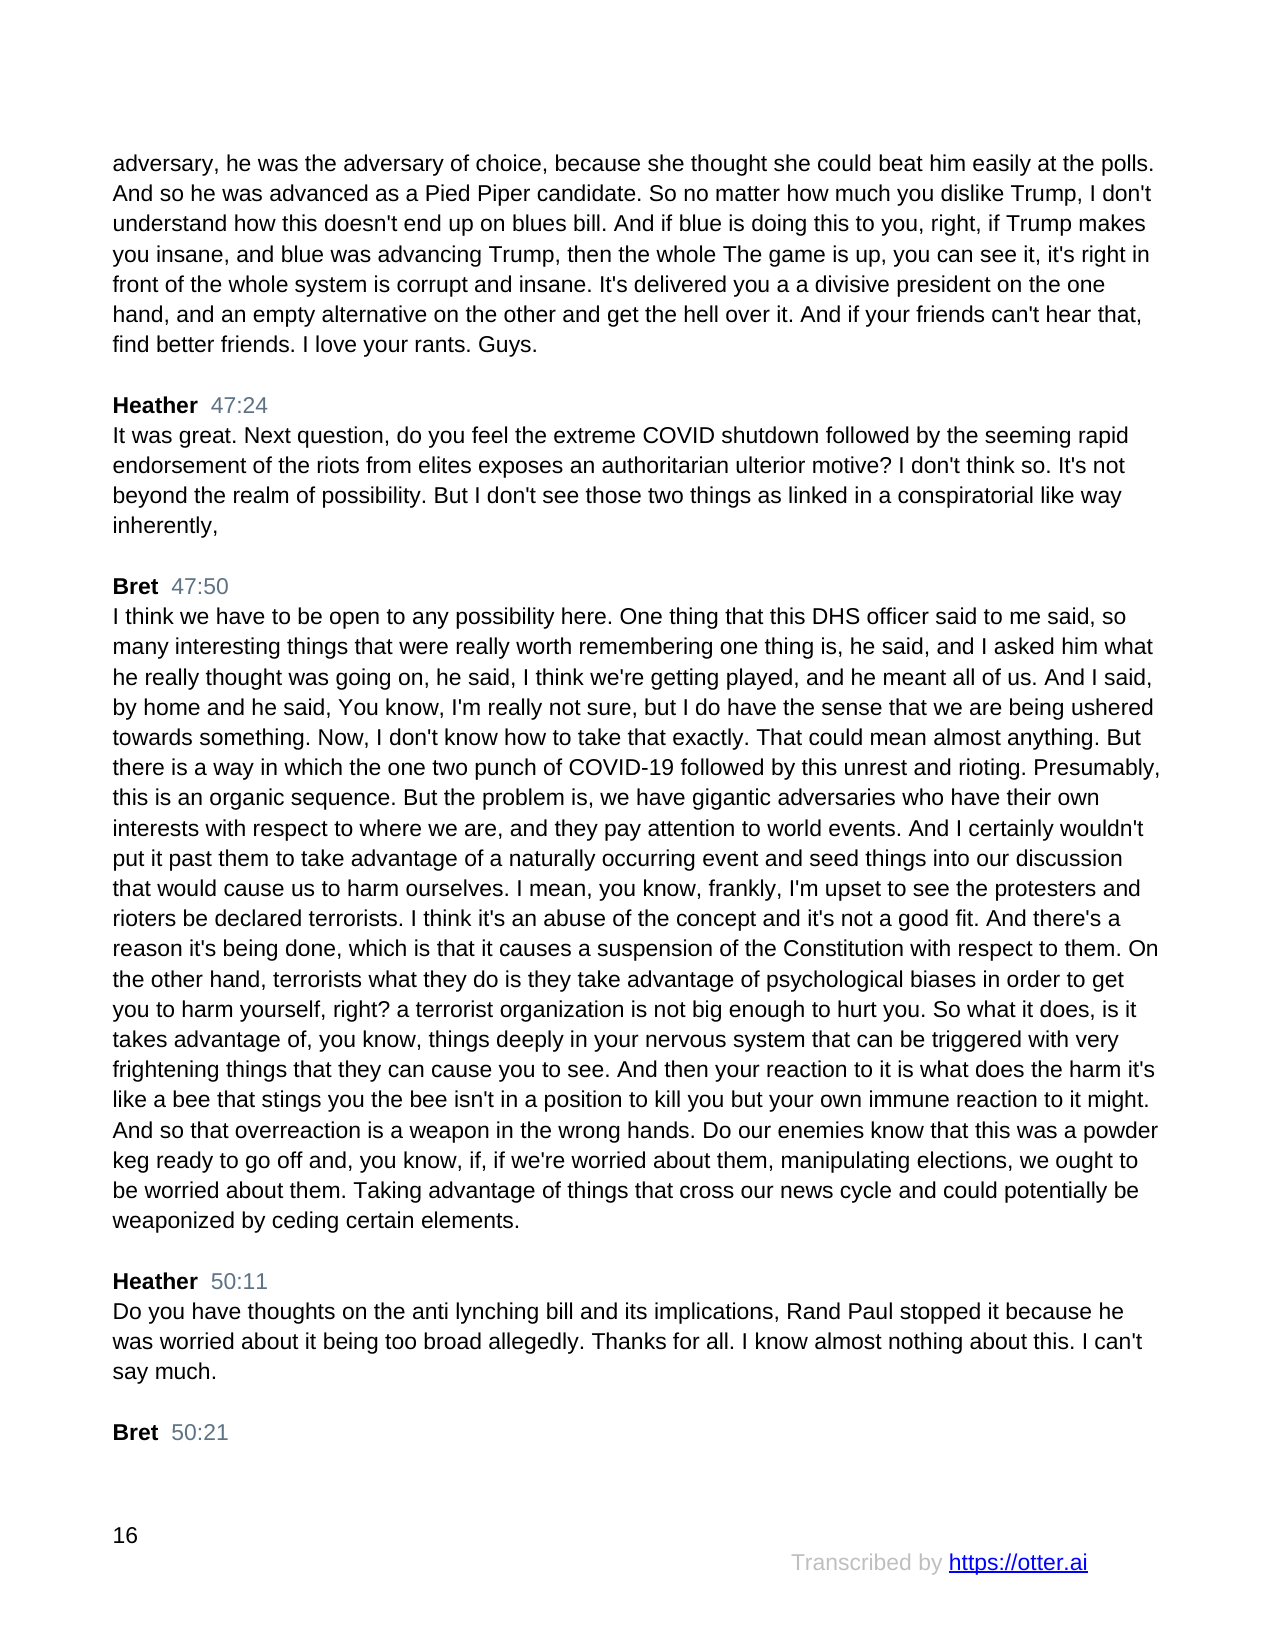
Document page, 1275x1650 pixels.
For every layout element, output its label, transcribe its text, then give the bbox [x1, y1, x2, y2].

text Bret 50:21 [112, 1419, 1162, 1445]
text Heather 50:11 [112, 1268, 1162, 1294]
text Heather 47:24 [112, 392, 1162, 418]
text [112, 150, 1162, 358]
text Do you have thoughts on the anti lynching bill and its implications, Rand Paul stopped it because he was worried about it being too broad allegedly. Thanks for all. I know almost nothing about this. I can't say much. [112, 1298, 1162, 1385]
text Bret 47:50 [112, 573, 1162, 599]
text I think we have to be open to any possibility here. One thing that this DHS officer said to me said, so many interesting things that were really worth remembering one thing is, he said, and I asked him what he really thought was going on, he said, I think we're getting played, and he meant all of us. And I said, by home and he said, You know, I'm really not sure, but I do have the sense that we are being ushered towards something. Now, I don't know how to take that exactly. That could mean almost anything. But there is a way in which the one two punch of COVID-19 followed by this unrest and rioting. Presumably, this is an organic sequence. But the problem is, we have gigantic adversaries who have their own interests with respect to where we are, and they pay attention to world events. And I certainly wouldn't put it past them to take advantage of a naturally occurring event and seed things into our discussion that would cause us to harm ourselves. I mean, you know, frankly, I'm upset to see the protesters and rioters be declared terrorists. I think it's an abuse of the concept and it's not a good fit. And there's a reason it's being done, which is that it causes a suspension of the Constitution with respect to them. On the other hand, terrorists what they do is they take advantage of psychological biases in order to get you to harm yourself, right? a terrorist organization is not big enough to hurt you. So what it does, is it takes advantage of, you know, things deeply in your nervous system that can be triggered with very frightening things that they can cause you to see. And then your reaction to it is what does the harm it's like a bee that stings you the bee isn't in a position to kill you but your own immune reaction to it might. And so that overreaction is a weapon in the wrong hands. Do our enemies know that this was a powder keg ready to go off and, you know, if, if we're worried about them, manipulating elections, we ought to be worried about them. Taking advantage of things that cross our news cycle and could potentially be weaponized by ceding certain elements. [112, 603, 1162, 1234]
text It was great. Next question, do you feel the extreme COVID shutdown followed by the seeming rapid endorsement of the riots from elites exposes an authoritarian ulterior motive? I don't think so. It's not beyond the realm of possibility. But I don't see those two things as linked in a conspiratorial like way inherently, [112, 422, 1162, 539]
